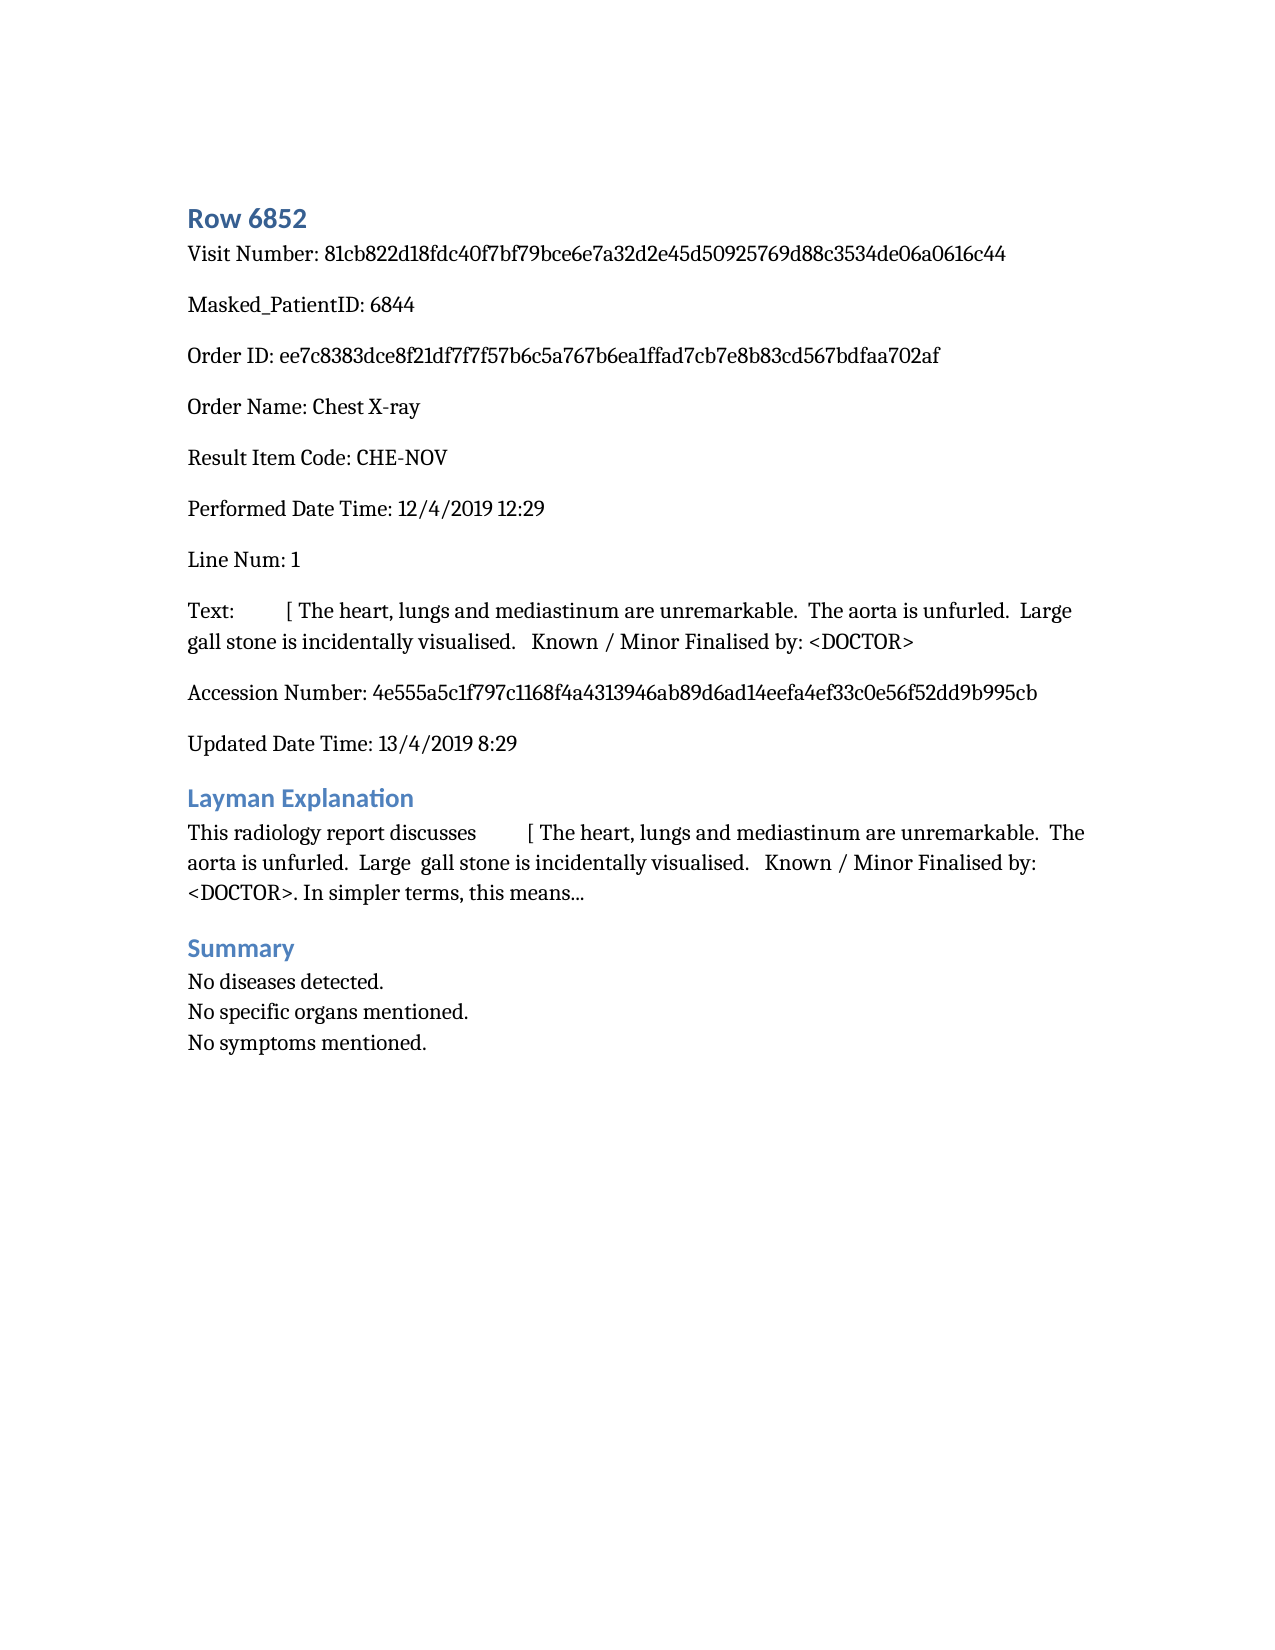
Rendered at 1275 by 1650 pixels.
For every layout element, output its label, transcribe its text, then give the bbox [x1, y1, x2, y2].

text Masked_PatientID: 6844 [187, 292, 1087, 318]
text Line Num: 1 [187, 547, 1087, 573]
text Result Item Code: CHE-NOV [187, 445, 1087, 471]
text Order Name: Chest X-ray [187, 394, 1087, 420]
subtitle Summary [187, 931, 1087, 964]
text Performed Date Time: 12/4/2019 12:29 [187, 496, 1087, 522]
text This radiology report discusses [ The heart, lungs and mediastinum are unremarkable. The aorta is unfurled. Large gall stone is incidentally visualised. Known / Minor Finalised by: <DOCTOR>. In simpler terms, this means... [187, 819, 1087, 906]
subtitle Layman Explanation [187, 782, 1087, 814]
text Text: [ The heart, lungs and mediastinum are unremarkable. The aorta is unfurled. Large gall stone is incidentally visualised. Known / Minor Finalised by: <DOCTOR> [187, 598, 1087, 655]
text No diseases detected. No specific organs mentioned. No symptoms mentioned. [187, 969, 1087, 1056]
text Accession Number: 4e555a5c1f797c1168f4a4313946ab89d6ad14eefa4ef33c0e56f52dd9b995cb [187, 679, 1087, 706]
text Updated Date Time: 13/4/2019 8:29 [187, 731, 1087, 757]
text Order ID: ee7c8383dce8f21df7f7f57b6c5a767b6ea1ffad7cb7e8b83cd567bdfaa702af [187, 343, 1087, 369]
text Visit Number: 81cb822d18fdc40f7bf79bce6e7a32d2e45d50925769d88c3534de06a0616c44 [187, 241, 1087, 267]
subtitle Row 6852 [187, 200, 1087, 236]
